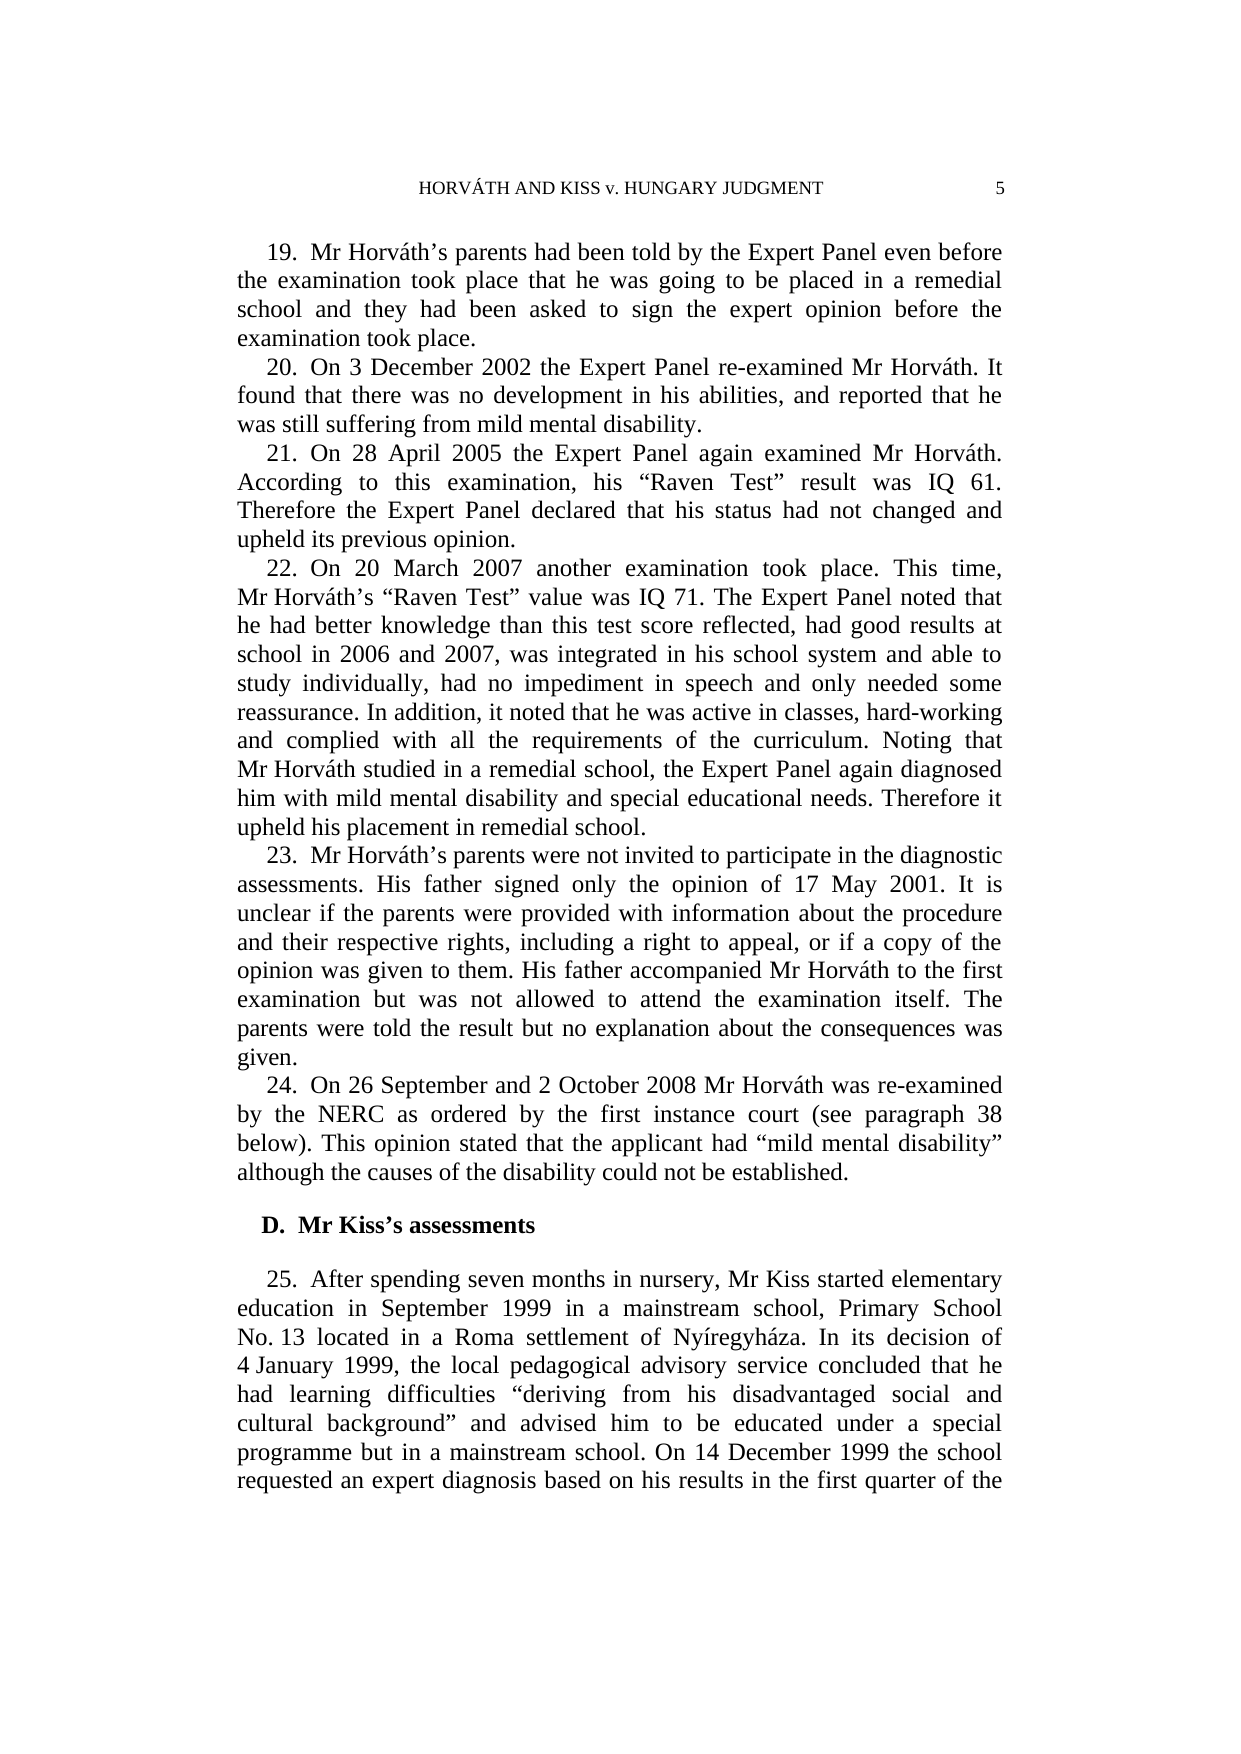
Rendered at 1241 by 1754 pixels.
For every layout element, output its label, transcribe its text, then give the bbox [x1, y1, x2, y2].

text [237, 1264, 1003, 1494]
text 21. On 28 April 2005 the Expert Panel again examined Mr Horváth. According to this examination, his “Raven Test” result was IQ 61. Therefore the Expert Panel declared that his status had not changed and upheld its previous opinion. [237, 438, 1003, 553]
text 23. Mr Horváth’s parents were not invited to participate in the diagnostic assessments. His father signed only the opinion of 17 May 2001. It is unclear if the parents were provided with information about the procedure and their respective rights, including a right to appeal, or if a copy of the opinion was given to them. His father accompanied Mr Horváth to the first examination but was not allowed to attend the examination itself. The parents were told the result but no explanation about the consequences was given. [237, 841, 1003, 1071]
text 20. On 3 December 2002 the Expert Panel re-examined Mr Horváth. It found that there was no development in his abilities, and reported that he was still suffering from mild mental disability. [237, 352, 1003, 438]
text 22. On 20 March 2007 another examination took place. This time, Mr Horváth’s “Raven Test” value was IQ 71. The Expert Panel noted that he had better knowledge than this test score reflected, had good results at school in 2006 and 2007, was integrated in his school system and able to study individually, had no impediment in speech and only needed some reassurance. In addition, it noted that he was active in classes, hard-working and complied with all the requirements of the curriculum. Noting that Mr Horváth studied in a remedial school, the Expert Panel again diagnosed him with mild mental disability and special educational needs. Therefore it upheld his placement in remedial school. [237, 553, 1003, 841]
text 24. On 26 September and 2 October 2008 Mr Horváth was re-examined by the NERC as ordered by the first instance court (see paragraph 38 below). This opinion stated that the applicant had “mild mental disability” although the causes of the disability could not be established. [237, 1071, 1003, 1186]
text D. Mr Kiss’s assessments [261, 1211, 1003, 1239]
text 19. Mr Horváth’s parents had been told by the Expert Panel even before the examination took place that he was going to be placed in a remedial school and they had been asked to sign the expert opinion before the examination took place. [237, 237, 1003, 352]
